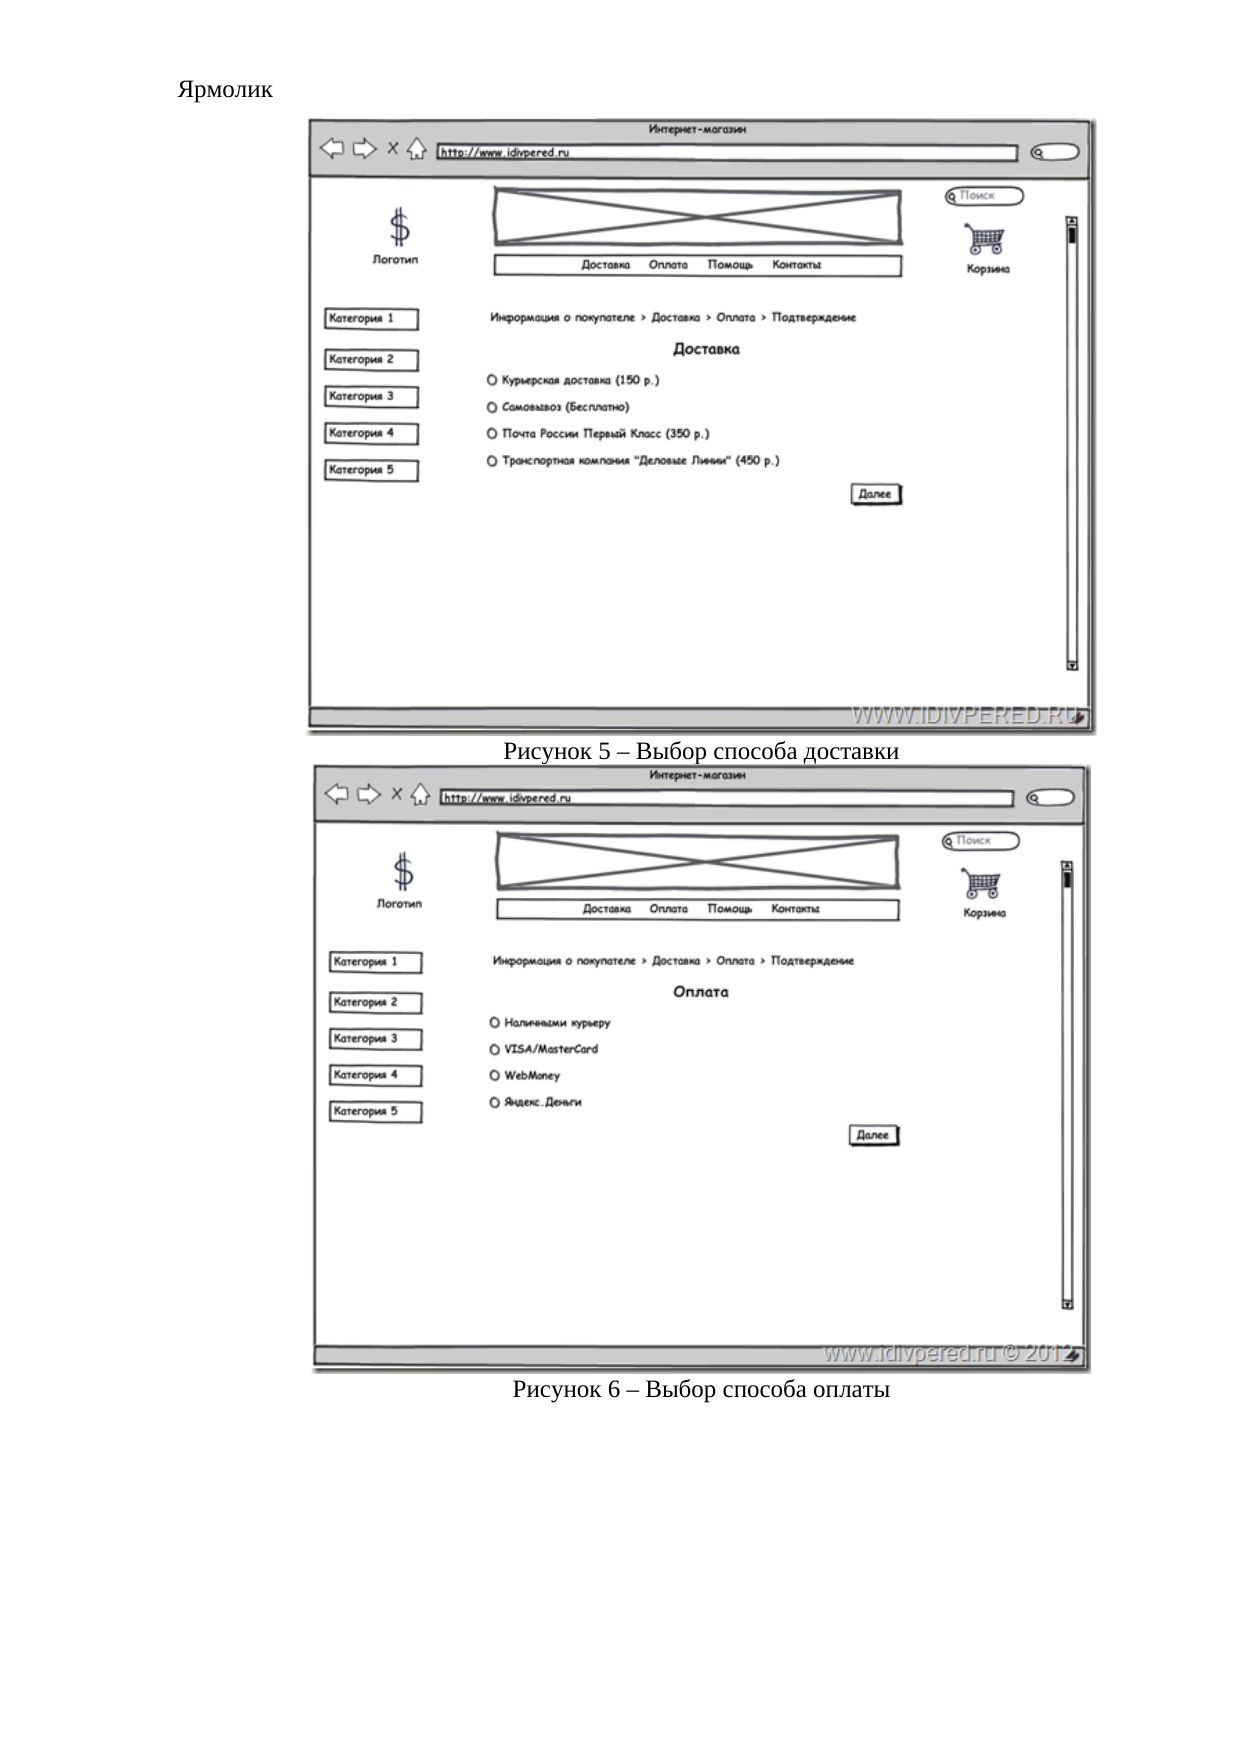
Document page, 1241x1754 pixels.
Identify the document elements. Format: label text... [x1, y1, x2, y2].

text Рисунок 6 – Выбор способа оплаты [251, 1374, 1152, 1403]
picture [306, 118, 1097, 736]
picture [311, 764, 1092, 1374]
text Рисунок 5 – Выбор способа доставки [251, 736, 1152, 765]
